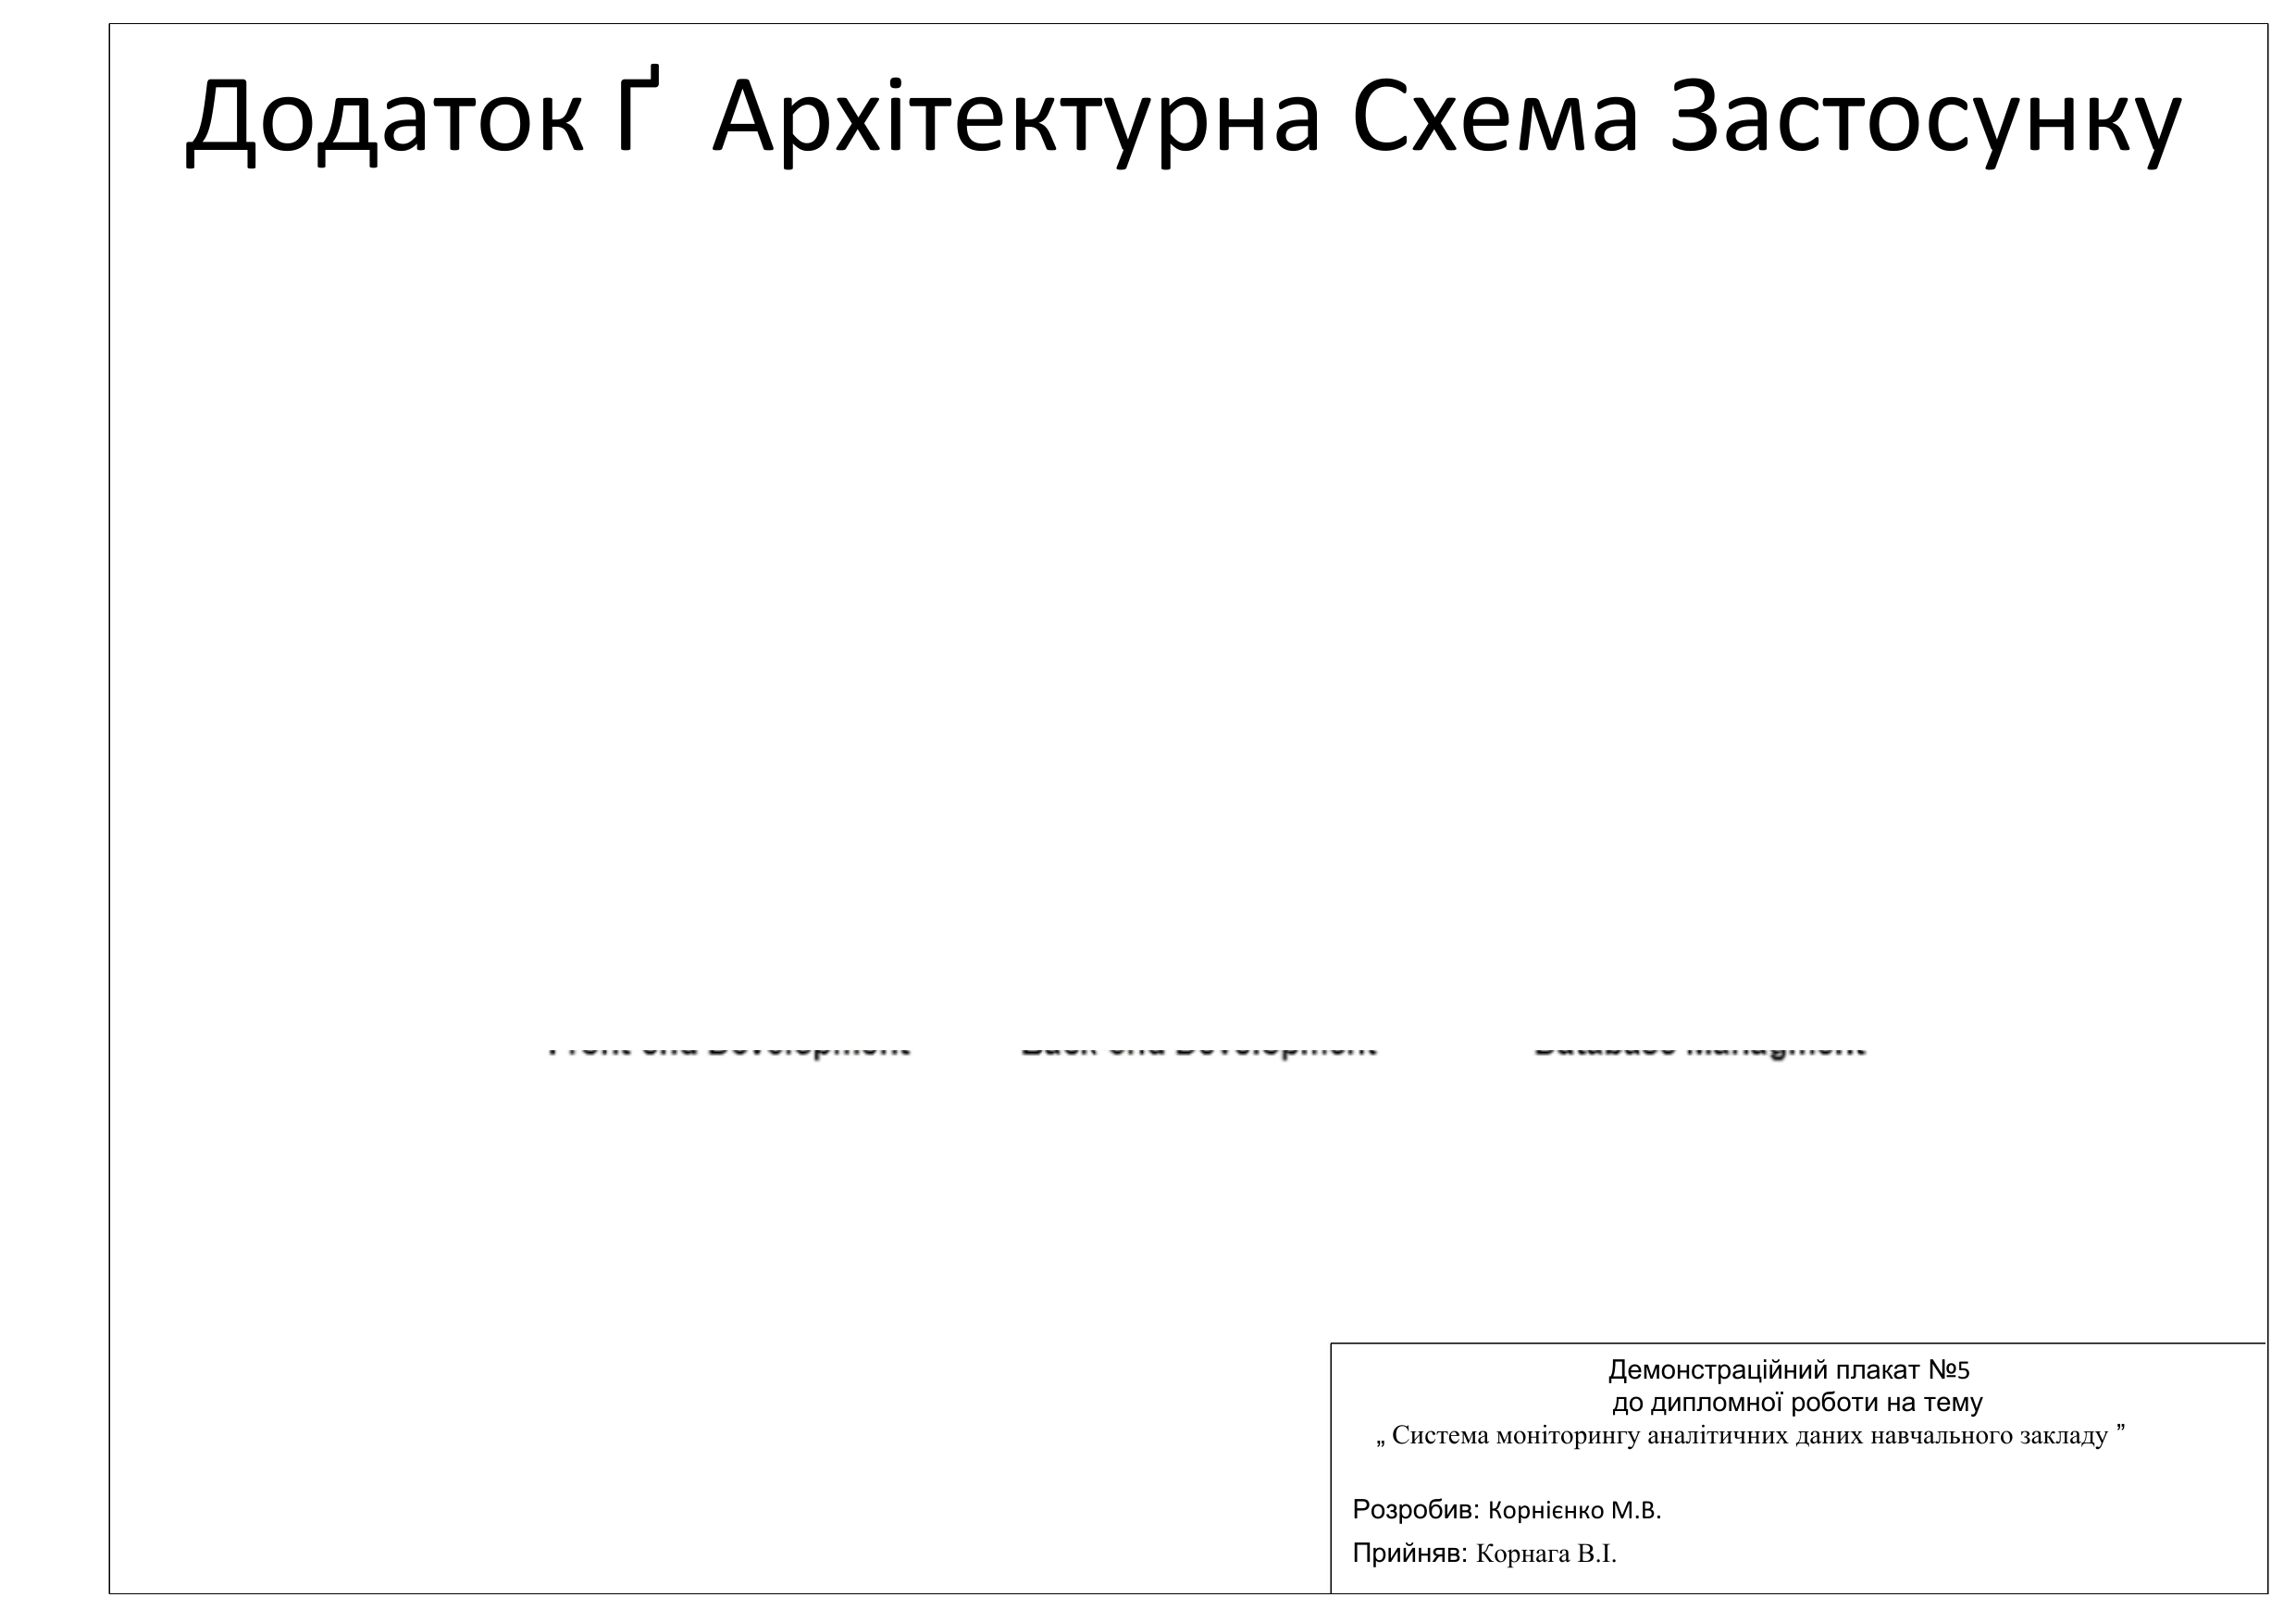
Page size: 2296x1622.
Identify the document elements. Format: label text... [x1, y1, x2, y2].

picture [107, 21, 2270, 1596]
text до дипломної роботи на тему [1613, 1387, 2243, 1418]
text Розробив: Корнієнко М.В. [1352, 1495, 1739, 1525]
text „ Система моніторингу аналітичних даних навчального закладу ” [1376, 1419, 2243, 1450]
text Прийняв: Корнага В.І. [1352, 1537, 1739, 1567]
text Демонстраційний плакат №5 [1609, 1355, 2243, 1385]
text Додаток Ґ Архітектурна Схема Застосунку [118, 51, 2254, 176]
